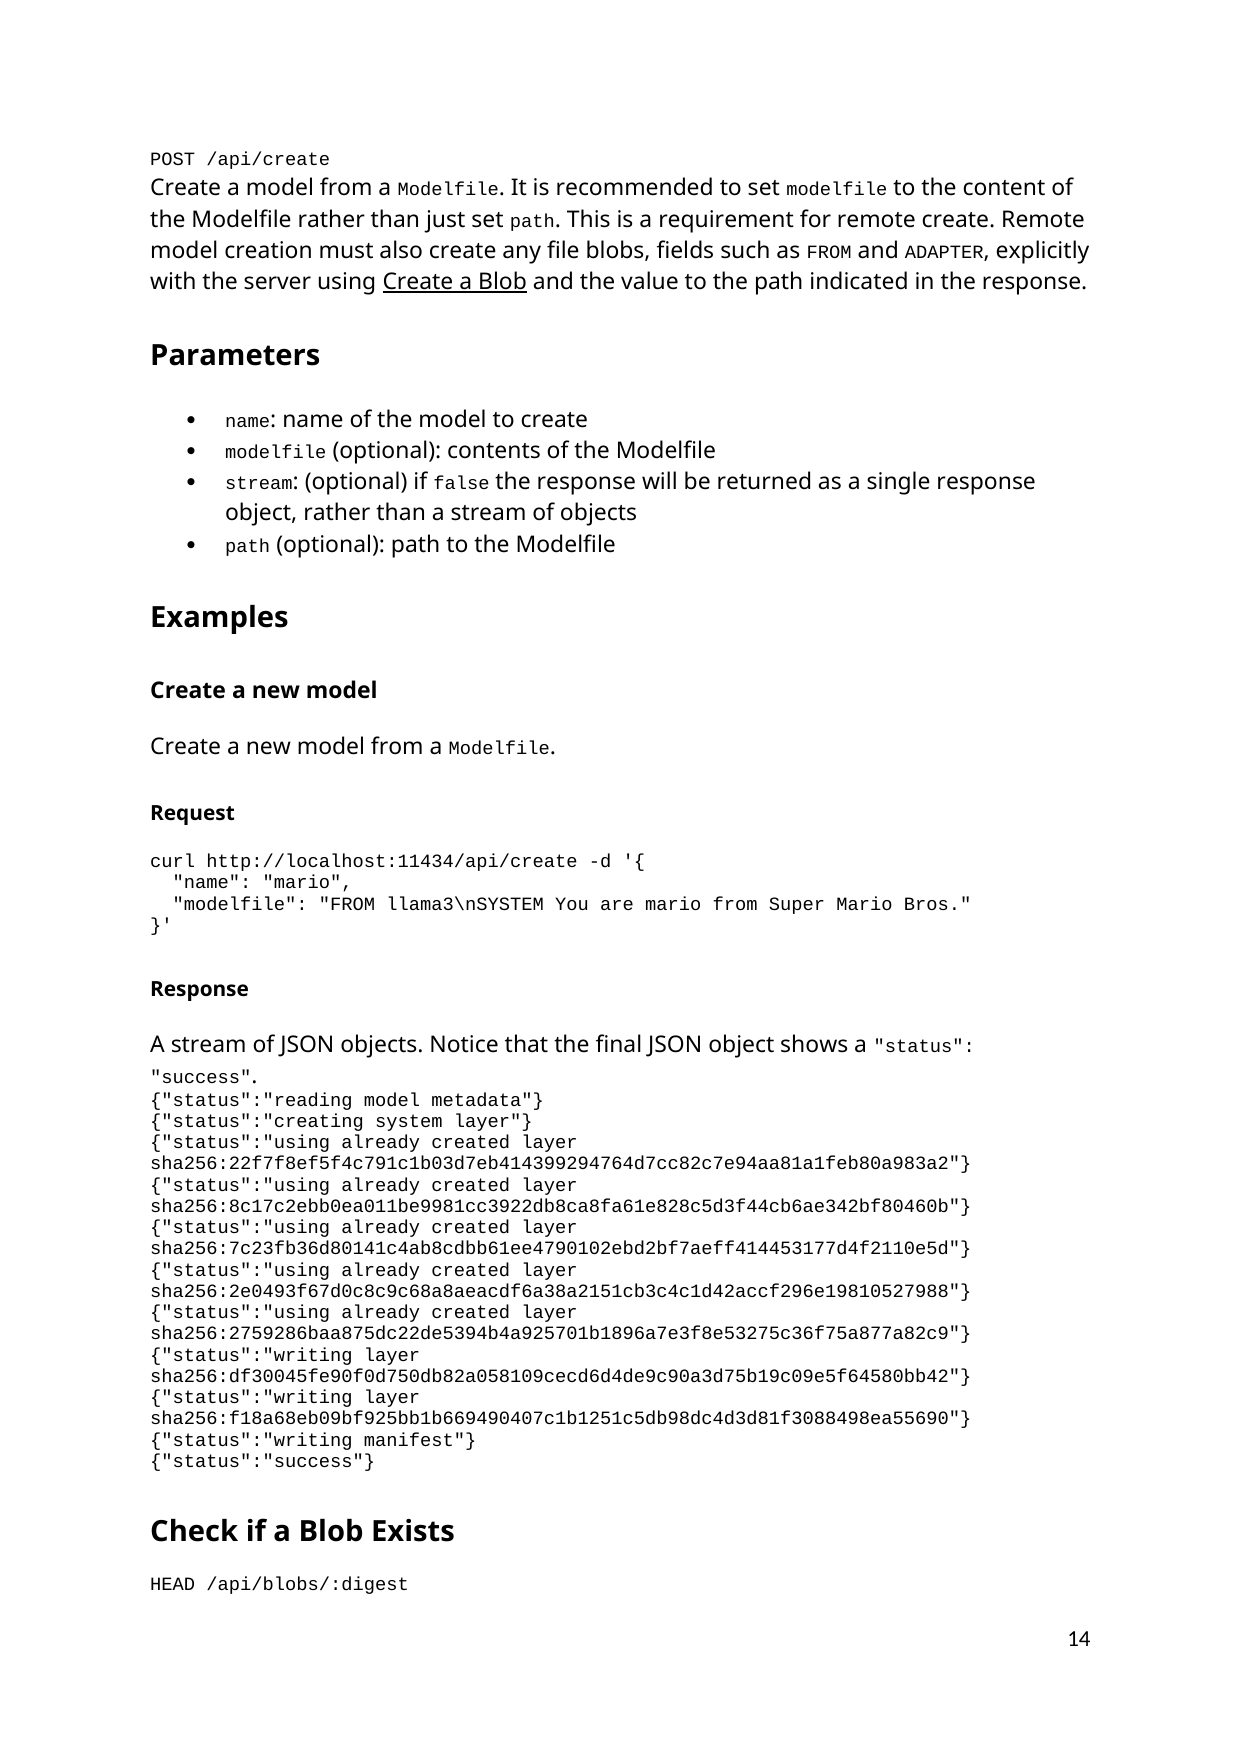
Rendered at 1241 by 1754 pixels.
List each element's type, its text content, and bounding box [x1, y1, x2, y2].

text Create a new model from a Modelfile. [150, 730, 1090, 761]
text Check if a Blob Exists [150, 1510, 1090, 1550]
text {"status":"using already created layer sha256:7c23fb36d80141c4ab8cdbb61ee4790102ebd2bf7aeff414453177d4f2110e5d"} [150, 1218, 1090, 1260]
list modelfile (optional): contents of the Modelfile [187, 434, 1090, 465]
text A stream of JSON objects. Notice that the final JSON object shows a "status": "success". [150, 1028, 1090, 1090]
text Examples [150, 596, 1090, 636]
text HEAD /api/blobs/:digest [150, 1575, 1090, 1596]
text {"status":"writing layer sha256:df30045fe90f0d750db82a058109cecd6d4de9c90a3d75b19c09e5f64580bb42"} [150, 1345, 1090, 1388]
text {"status":"using already created layer sha256:22f7f8ef5f4c791c1b03d7eb414399294764d7cc82c7e94aa81a1feb80a983a2"} [150, 1133, 1090, 1175]
text "name": "mario", [150, 873, 1090, 894]
text {"status":"creating system layer"} [150, 1112, 1090, 1133]
text curl http://localhost:11434/api/create -d '{ [150, 852, 1090, 873]
list name: name of the model to create [187, 403, 1090, 434]
text {"status":"writing manifest"} [150, 1430, 1090, 1452]
text {"status":"using already created layer sha256:2759286baa875dc22de5394b4a925701b1896a7e3f8e53275c36f75a877a82c9"} [150, 1303, 1090, 1345]
text {"status":"using already created layer sha256:8c17c2ebb0ea011be9981cc3922db8ca8fa61e828c5d3f44cb6ae342bf80460b"} [150, 1175, 1090, 1218]
text POST /api/create [150, 150, 1090, 171]
text Response [150, 974, 1090, 1003]
text {"status":"using already created layer sha256:2e0493f67d0c8c9c68a8aeacdf6a38a2151cb3c4c1d42accf296e19810527988"} [150, 1260, 1090, 1303]
text {"status":"reading model metadata"} [150, 1090, 1090, 1112]
text Request [150, 798, 1090, 827]
list path (optional): path to the Modelfile [187, 528, 1090, 559]
text {"status":"writing layer sha256:f18a68eb09bf925bb1b669490407c1b1251c5db98dc4d3d81f3088498ea55690"} [150, 1388, 1090, 1430]
text Create a model from a Modelfile. It is recommended to set modelfile to the content of the Modelfile rather than just set path. This is a requirement for remote create. Remote model creation must also create any file blobs, fields such as FROM and ADAPTER, explicitly with the server using Create a Blob and the value to the path indicated in the response. [150, 171, 1090, 296]
text {"status":"success"} [150, 1452, 1090, 1473]
text Create a new model [150, 673, 1090, 705]
list stream: (optional) if false the response will be returned as a single response object, rather than a stream of objects [187, 465, 1090, 528]
text }' [150, 916, 1090, 937]
text Parameters [150, 334, 1090, 373]
text "modelfile": "FROM llama3\nSYSTEM You are mario from Super Mario Bros." [150, 894, 1090, 916]
